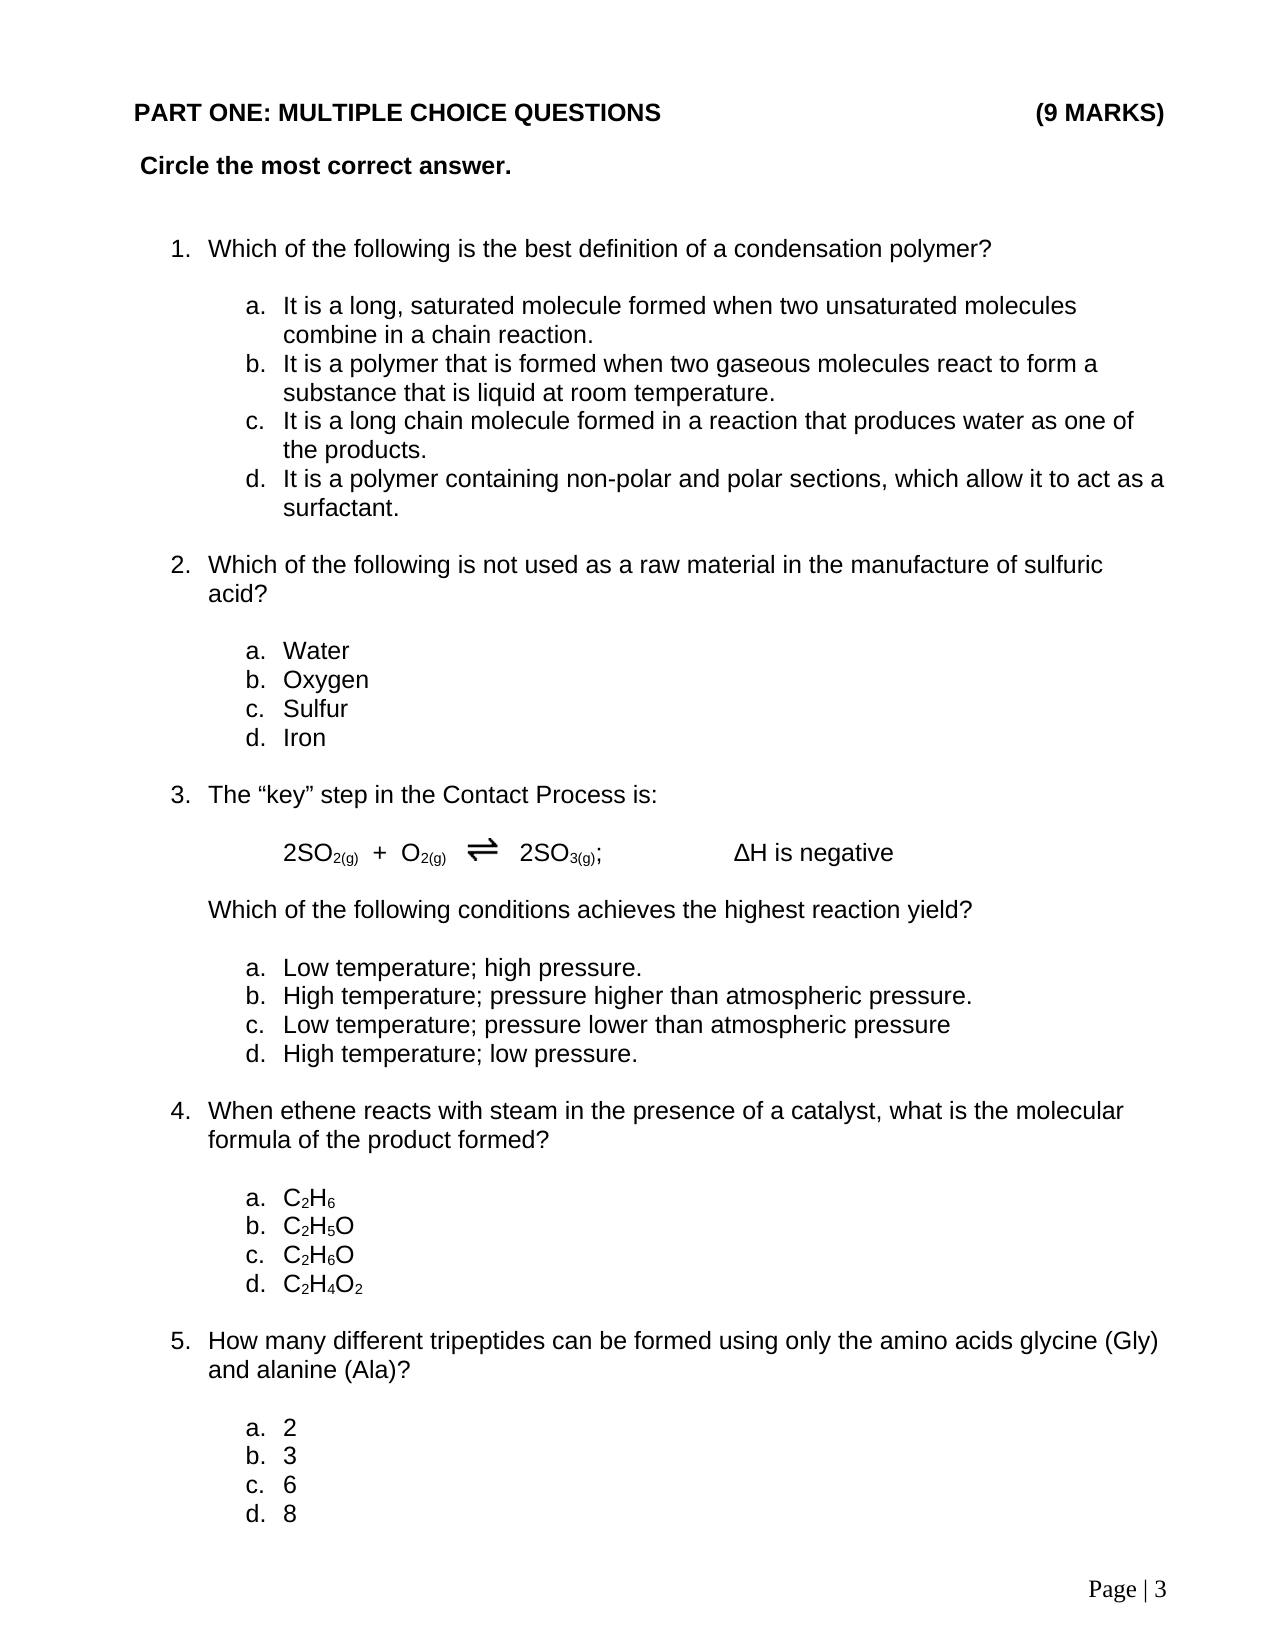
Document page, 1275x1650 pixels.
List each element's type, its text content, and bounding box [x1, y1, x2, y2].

list It is a long chain molecule formed in a reaction that produces water as one of the products. [245, 406, 1167, 464]
list C2H4O2 [245, 1269, 1167, 1298]
list It is a long, saturated molecule formed when two unsaturated molecules combine in a chain reaction. [245, 291, 1167, 349]
text PART ONE: MULTIPLE CHOICE QUESTIONS (9 MARKS) [133, 98, 1167, 126]
list Which of the following is the best definition of a condensation polymer? [170, 234, 1167, 263]
list Which of the following conditions achieves the highest reaction yield? [208, 895, 1167, 924]
list C2H6 [245, 1183, 1167, 1211]
list It is a polymer that is formed when two gaseous molecules react to form a substance that is liquid at room temperature. [245, 349, 1167, 406]
list C2H5O [245, 1211, 1167, 1240]
list High temperature; pressure higher than atmospheric pressure. [245, 981, 1167, 1010]
list When ethene reacts with steam in the presence of a catalyst, what is the molecular formula of the product formed? [170, 1096, 1167, 1154]
text Circle the most correct answer. [133, 151, 1167, 180]
list Low temperature; high pressure. [245, 953, 1167, 981]
list Sulfur [245, 694, 1167, 723]
list Iron [245, 723, 1167, 751]
list How many different tripeptides can be formed using only the amino acids glycine (Gly) and alanine (Ala)? [170, 1326, 1167, 1384]
list Oxygen [245, 665, 1167, 694]
list High temperature; low pressure. [245, 1039, 1167, 1068]
list 2SO2(g) + O2(g) 2SO3(g); ∆H is negative [208, 838, 1167, 866]
list Water [245, 636, 1167, 665]
list The “key” step in the Contact Process is: [170, 780, 1167, 809]
list 3 [245, 1441, 1167, 1470]
list It is a polymer containing non-polar and polar sections, which allow it to act as a surfactant. [245, 464, 1167, 521]
list Which of the following is not used as a raw material in the manufacture of sulfuric acid? [170, 550, 1167, 608]
list C2H6O [245, 1240, 1167, 1269]
list 6 [245, 1470, 1167, 1499]
picture [460, 838, 506, 861]
list 2 [245, 1413, 1167, 1441]
list 8 [245, 1499, 1167, 1528]
list Low temperature; pressure lower than atmospheric pressure [245, 1010, 1167, 1039]
